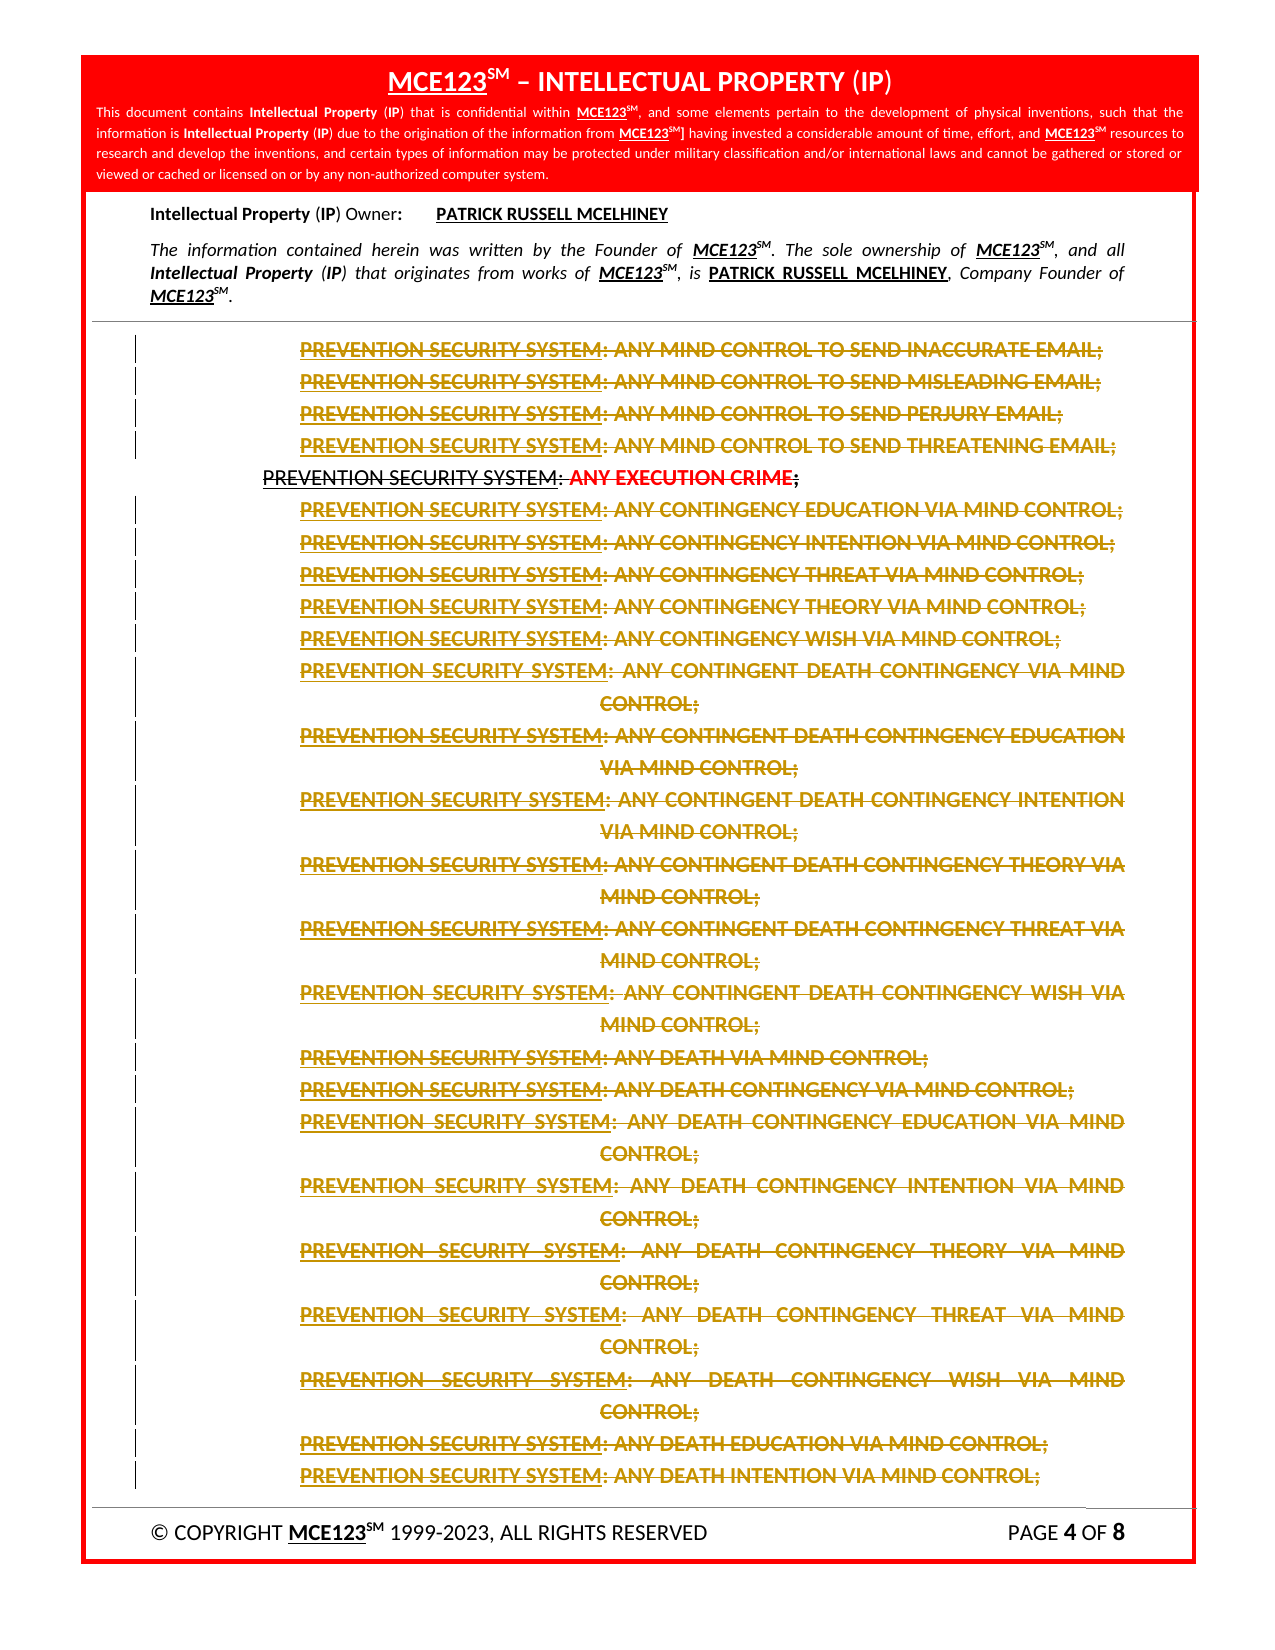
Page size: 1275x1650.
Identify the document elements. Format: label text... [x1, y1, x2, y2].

text PREVENTION SECURITY SYSTEM: ANY CONTINGENCY WISH VIA MIND CONTROL; [300, 624, 1125, 652]
text PREVENTION SECURITY SYSTEM: ANY DEATH CONTINGENCY THREAT VIA MIND CONTROL; [300, 1300, 1125, 1316]
text PREVENTION SECURITY SYSTEM: ANY CONTINGENT DEATH CONTINGENCY THREAT VIA MIND CONTROL; [300, 914, 1125, 929]
text PREVENTION SECURITY SYSTEM: ANY MIND CONTROL TO SEND MISLEADING EMAIL; [300, 367, 1125, 395]
text PREVENTION SECURITY SYSTEM: ANY DEATH CONTINGENCY THEORY VIA MIND CONTROL; [300, 1236, 1125, 1251]
text PREVENTION SECURITY SYSTEM: ANY CONTINGENT DEATH CONTINGENCY VIA MIND CONTROL; [300, 657, 1125, 672]
text PREVENTION SECURITY SYSTEM: ANY CONTINGENCY THREAT VIA MIND CONTROL; [300, 560, 1125, 588]
text PREVENTION SECURITY SYSTEM: ANY CONTINGENCY THEORY VIA MIND CONTROL; [300, 592, 1125, 620]
text PREVENTION SECURITY SYSTEM: ANY CONTINGENT DEATH CONTINGENCY VIA MIND CONTROL; [300, 673, 1125, 717]
text PREVENTION SECURITY SYSTEM: ANY DEATH CONTINGENCY EDUCATION VIA MIND CONTROL; [300, 1107, 1125, 1123]
text PREVENTION SECURITY SYSTEM: ANY CONTINGENCY INTENTION VIA MIND CONTROL; [300, 528, 1125, 556]
text PREVENTION SECURITY SYSTEM: ANY CONTINGENT DEATH CONTINGENCY WISH VIA MIND CONTROL; [300, 995, 1125, 1039]
text PREVENTION SECURITY SYSTEM: ANY CONTINGENT DEATH CONTINGENCY THEORY VIA MIND CONTROL; [300, 867, 1125, 910]
text PREVENTION SECURITY SYSTEM: ANY DEATH CONTINGENCY VIA MIND CONTROL; [300, 1075, 1125, 1103]
text PREVENTION SECURITY SYSTEM: ANY CONTINGENT DEATH CONTINGENCY THEORY VIA MIND CONTROL; [300, 850, 1125, 865]
text PREVENTION SECURITY SYSTEM: ANY DEATH CONTINGENCY WISH VIA MIND CONTROL; [300, 1365, 1125, 1380]
text PREVENTION SECURITY SYSTEM: ANY DEATH INTENTION VIA MIND CONTROL; [300, 1461, 1125, 1489]
text PREVENTION SECURITY SYSTEM: ANY CONTINGENT DEATH CONTINGENCY EDUCATION VIA MIND CONTROL; [300, 721, 1125, 736]
text PREVENTION SECURITY SYSTEM: ANY EXECUTION CRIME; [262, 463, 1125, 491]
text PREVENTION SECURITY SYSTEM: ANY CONTINGENT DEATH CONTINGENCY EDUCATION VIA MIND CONTROL; [300, 738, 1125, 781]
text PREVENTION SECURITY SYSTEM: ANY DEATH VIA MIND CONTROL; [300, 1043, 1125, 1071]
text PREVENTION SECURITY SYSTEM: ANY CONTINGENT DEATH CONTINGENCY THREAT VIA MIND CONTROL; [300, 931, 1125, 974]
text PREVENTION SECURITY SYSTEM: ANY CONTINGENCY EDUCATION VIA MIND CONTROL; [300, 496, 1125, 524]
text PREVENTION SECURITY SYSTEM: ANY DEATH CONTINGENCY INTENTION VIA MIND CONTROL; [300, 1172, 1125, 1187]
text PREVENTION SECURITY SYSTEM: ANY DEATH EDUCATION VIA MIND CONTROL; [300, 1429, 1125, 1457]
text PREVENTION SECURITY SYSTEM: ANY MIND CONTROL TO SEND INACCURATE EMAIL; [300, 335, 1125, 363]
text PREVENTION SECURITY SYSTEM: ANY DEATH CONTINGENCY EDUCATION VIA MIND CONTROL; [300, 1124, 1125, 1167]
text PREVENTION SECURITY SYSTEM: ANY DEATH CONTINGENCY INTENTION VIA MIND CONTROL; [300, 1188, 1125, 1232]
text PREVENTION SECURITY SYSTEM: ANY MIND CONTROL TO SEND THREATENING EMAIL; [300, 431, 1125, 459]
text PREVENTION SECURITY SYSTEM: ANY CONTINGENT DEATH CONTINGENCY WISH VIA MIND CONTROL; [300, 978, 1125, 994]
text PREVENTION SECURITY SYSTEM: ANY DEATH CONTINGENCY THREAT VIA MIND CONTROL; [300, 1317, 1125, 1361]
text PREVENTION SECURITY SYSTEM: ANY CONTINGENT DEATH CONTINGENCY INTENTION VIA MIND CONTROL; [300, 785, 1125, 801]
text PREVENTION SECURITY SYSTEM: ANY MIND CONTROL TO SEND PERJURY EMAIL; [300, 399, 1125, 427]
text PREVENTION SECURITY SYSTEM: ANY DEATH CONTINGENCY WISH VIA MIND CONTROL; [300, 1382, 1125, 1425]
text PREVENTION SECURITY SYSTEM: ANY DEATH CONTINGENCY THEORY VIA MIND CONTROL; [300, 1253, 1125, 1296]
text PREVENTION SECURITY SYSTEM: ANY CONTINGENT DEATH CONTINGENCY INTENTION VIA MIND CONTROL; [300, 802, 1125, 846]
